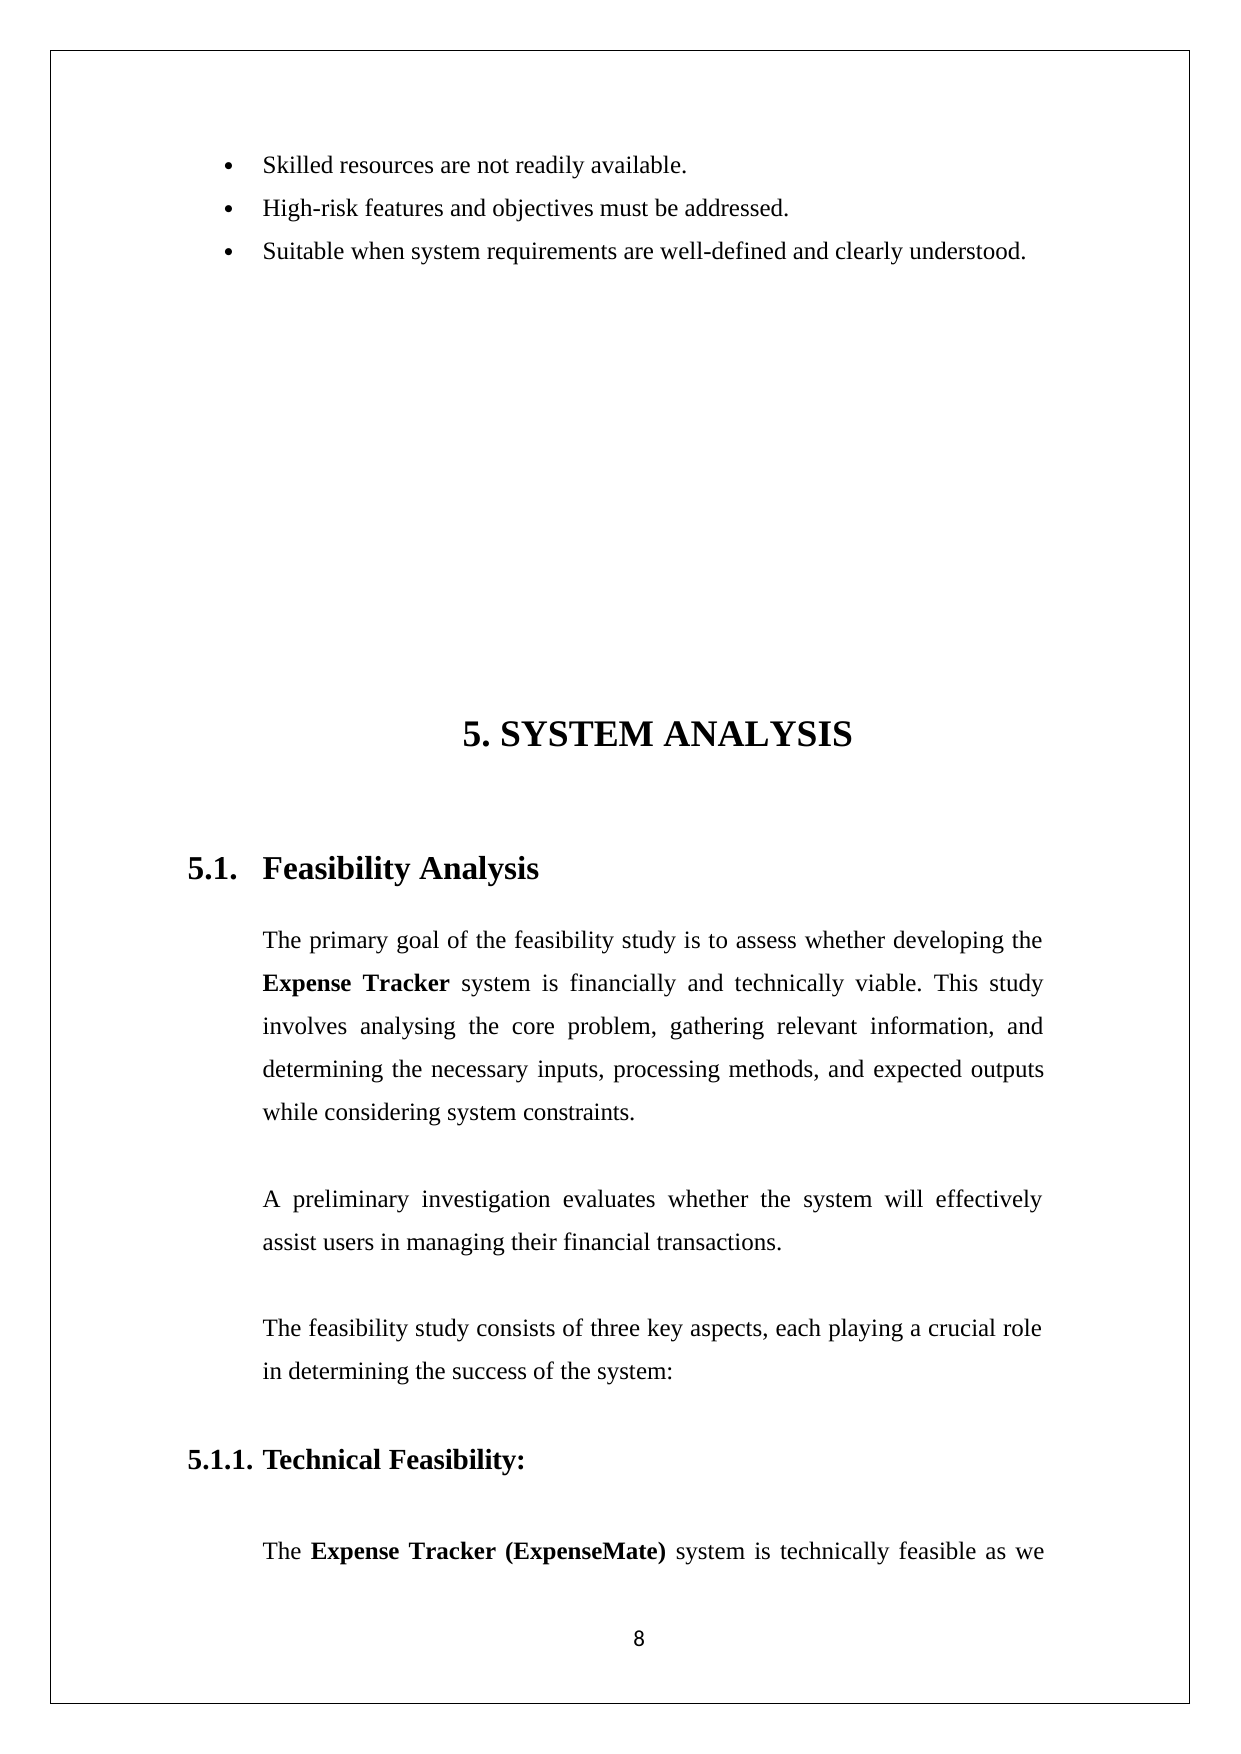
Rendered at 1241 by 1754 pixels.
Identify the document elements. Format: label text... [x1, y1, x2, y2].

list SYSTEM ANALYSIS [225, 711, 1090, 754]
text The feasibility study consists of three key aspects, each playing a crucial role in determining the success of the system: [262, 1313, 1043, 1385]
list High-risk features and objectives must be addressed. [225, 193, 1090, 222]
list Technical Feasibility: [187, 1442, 1090, 1476]
list Suitable when system requirements are well-defined and clearly understood. [225, 236, 1090, 265]
text A preliminary investigation evaluates whether the system will effectively assist users in managing their financial transactions. [262, 1184, 1043, 1256]
text The primary goal of the feasibility study is to assess whether developing the Expense Tracker system is financially and technically viable. This study involves analysing the core problem, gathering relevant information, and determining the necessary inputs, processing methods, and expected outputs while considering system constraints. [262, 925, 1044, 1126]
list Feasibility Analysis [187, 848, 1044, 887]
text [262, 1536, 1045, 1565]
list Skilled resources are not readily available. [225, 150, 1090, 179]
